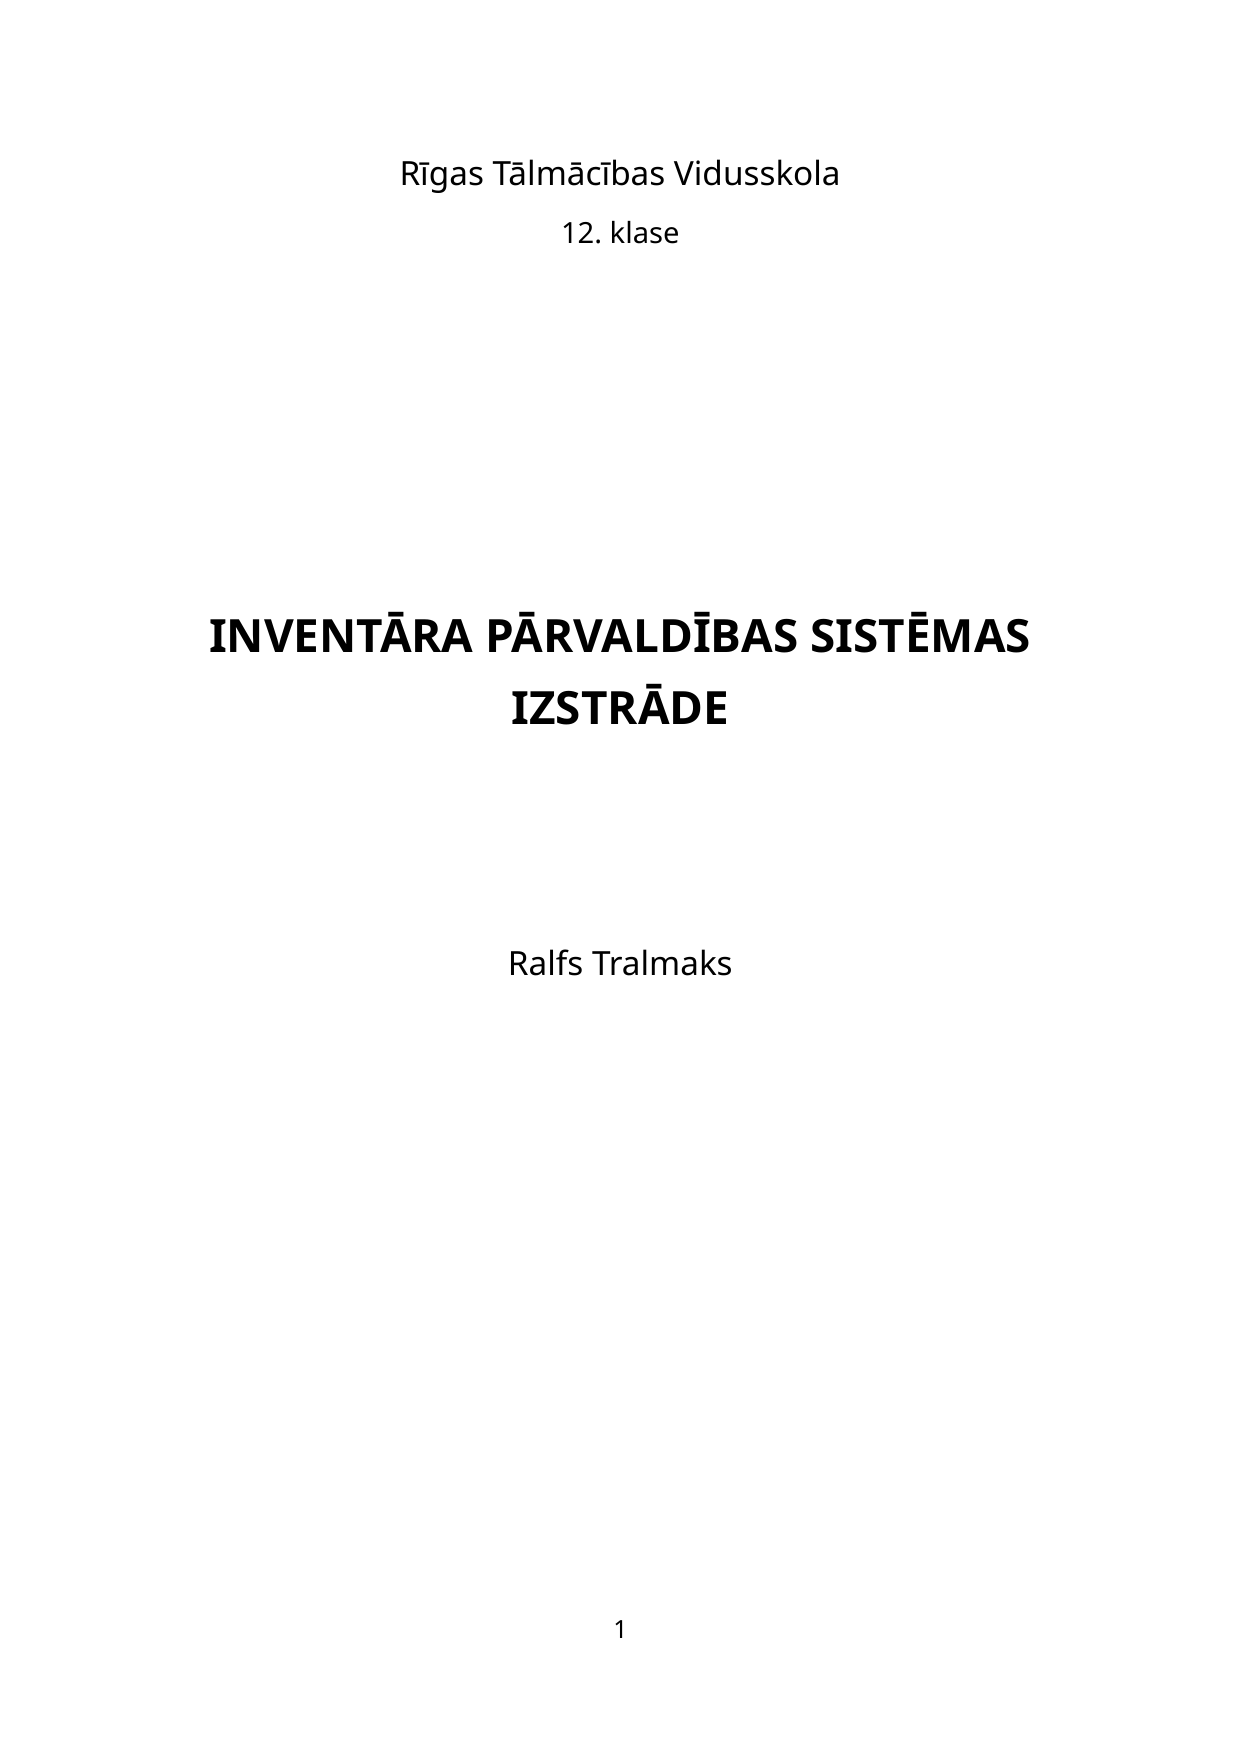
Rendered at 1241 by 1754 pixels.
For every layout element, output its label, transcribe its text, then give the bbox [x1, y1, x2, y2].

text Rīgas Tālmācības Vidusskola [150, 150, 1090, 195]
text INVENTĀRA PĀRVALDĪBAS SISTĒMAS IZSTRĀDE [150, 603, 1090, 737]
text Ralfs Tralmaks [150, 940, 1090, 986]
text 12. klase [150, 212, 1090, 252]
